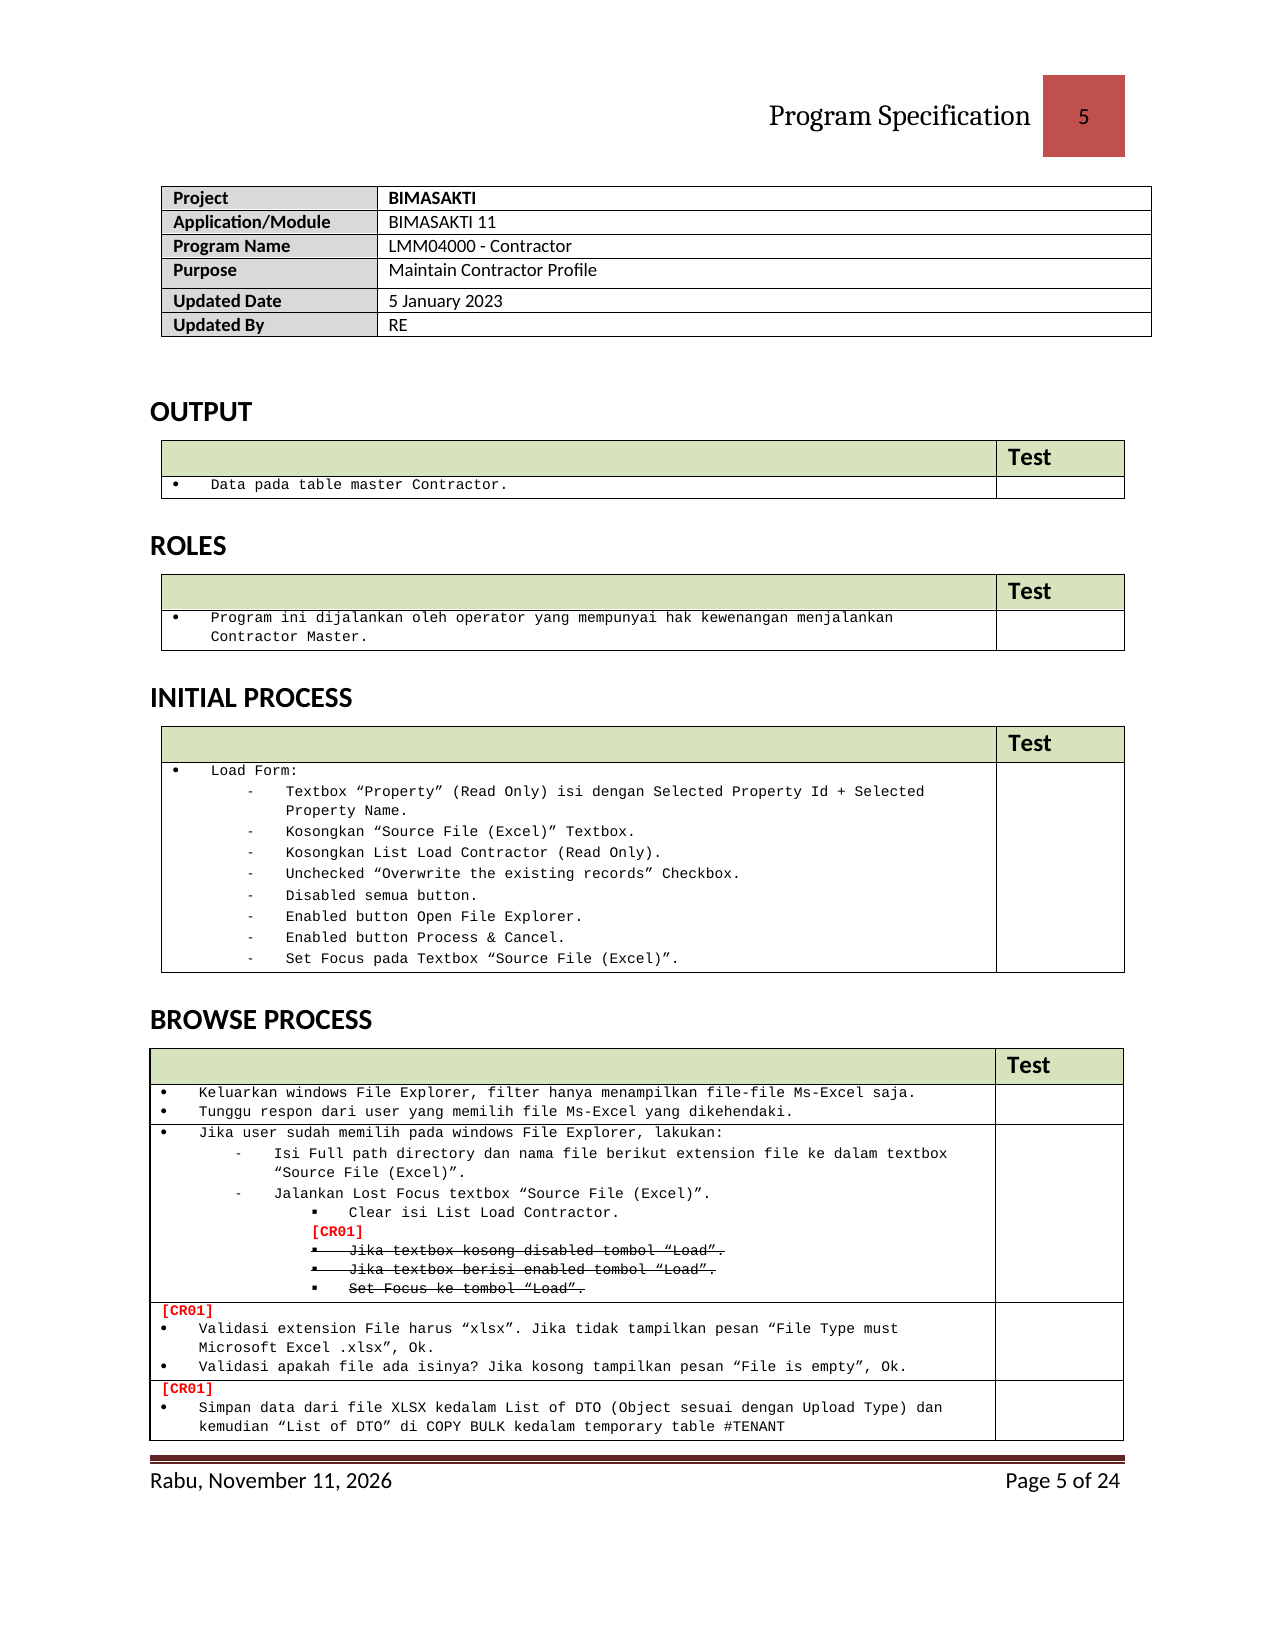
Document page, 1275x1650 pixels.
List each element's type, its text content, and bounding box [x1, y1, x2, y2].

table_header Test [997, 727, 1124, 762]
table_cell [996, 1125, 1123, 1302]
table_header Test [996, 1049, 1123, 1084]
table_cell Data pada table master Contractor. [162, 477, 996, 497]
table_cell [CR01] Validasi extension File harus “xlsx”. Jika tidak tampilkan pesan “File Type must Microsoft Excel .xlsx”, Ok. Validasi apakah file ada isinya? Jika kosong tampilkan pesan “File is empty”, Ok. [151, 1303, 995, 1380]
subtitle ROLES [150, 527, 1125, 562]
table_cell Jika user sudah memilih pada windows File Explorer, lakukan: Isi Full path directory dan nama file berikut extension file ke dalam textbox “Source File (Excel)”. Jalankan Lost Focus textbox “Source File (Excel)”. Clear isi List Load Contractor. [CR01] Jika textbox kosong disabled tombol “Load”. Jika textbox berisi enabled tombol “Load”. Set Focus ke tombol “Load”. [151, 1125, 995, 1302]
table_cell [997, 763, 1124, 972]
table_header [151, 1049, 995, 1084]
table_cell [996, 1303, 1123, 1380]
table_cell [996, 1085, 1123, 1124]
subtitle INITIAL PROCESS [150, 679, 1125, 715]
table_header [162, 441, 996, 476]
table_header Test [997, 575, 1124, 609]
table_header Test [997, 441, 1124, 476]
table_cell Load Form: Textbox “Property” (Read Only) isi dengan Selected Property Id + Selected Property Name. Kosongkan “Source File (Excel)” Textbox. Kosongkan List Load Contractor (Read Only). Unchecked “Overwrite the existing records” Checkbox. Disabled semua button. Enabled button Open File Explorer. Enabled button Process & Cancel. Set Focus pada Textbox “Source File (Excel)”. [162, 763, 996, 972]
table_cell [997, 477, 1124, 497]
subtitle BROWSE PROCESS [150, 1001, 1125, 1037]
table_header [162, 727, 996, 762]
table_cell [151, 1381, 995, 1439]
subtitle OUTPUT [150, 393, 1125, 429]
table_header [162, 575, 996, 609]
table_cell [997, 611, 1124, 650]
table_cell Program ini dijalankan oleh operator yang mempunyai hak kewenangan menjalankan Contractor Master. [162, 611, 996, 650]
table_cell Keluarkan windows File Explorer, filter hanya menampilkan file-file Ms-Excel saja. Tunggu respon dari user yang memilih file Ms-Excel yang dikehendaki. [151, 1085, 995, 1124]
table_cell [996, 1381, 1123, 1439]
